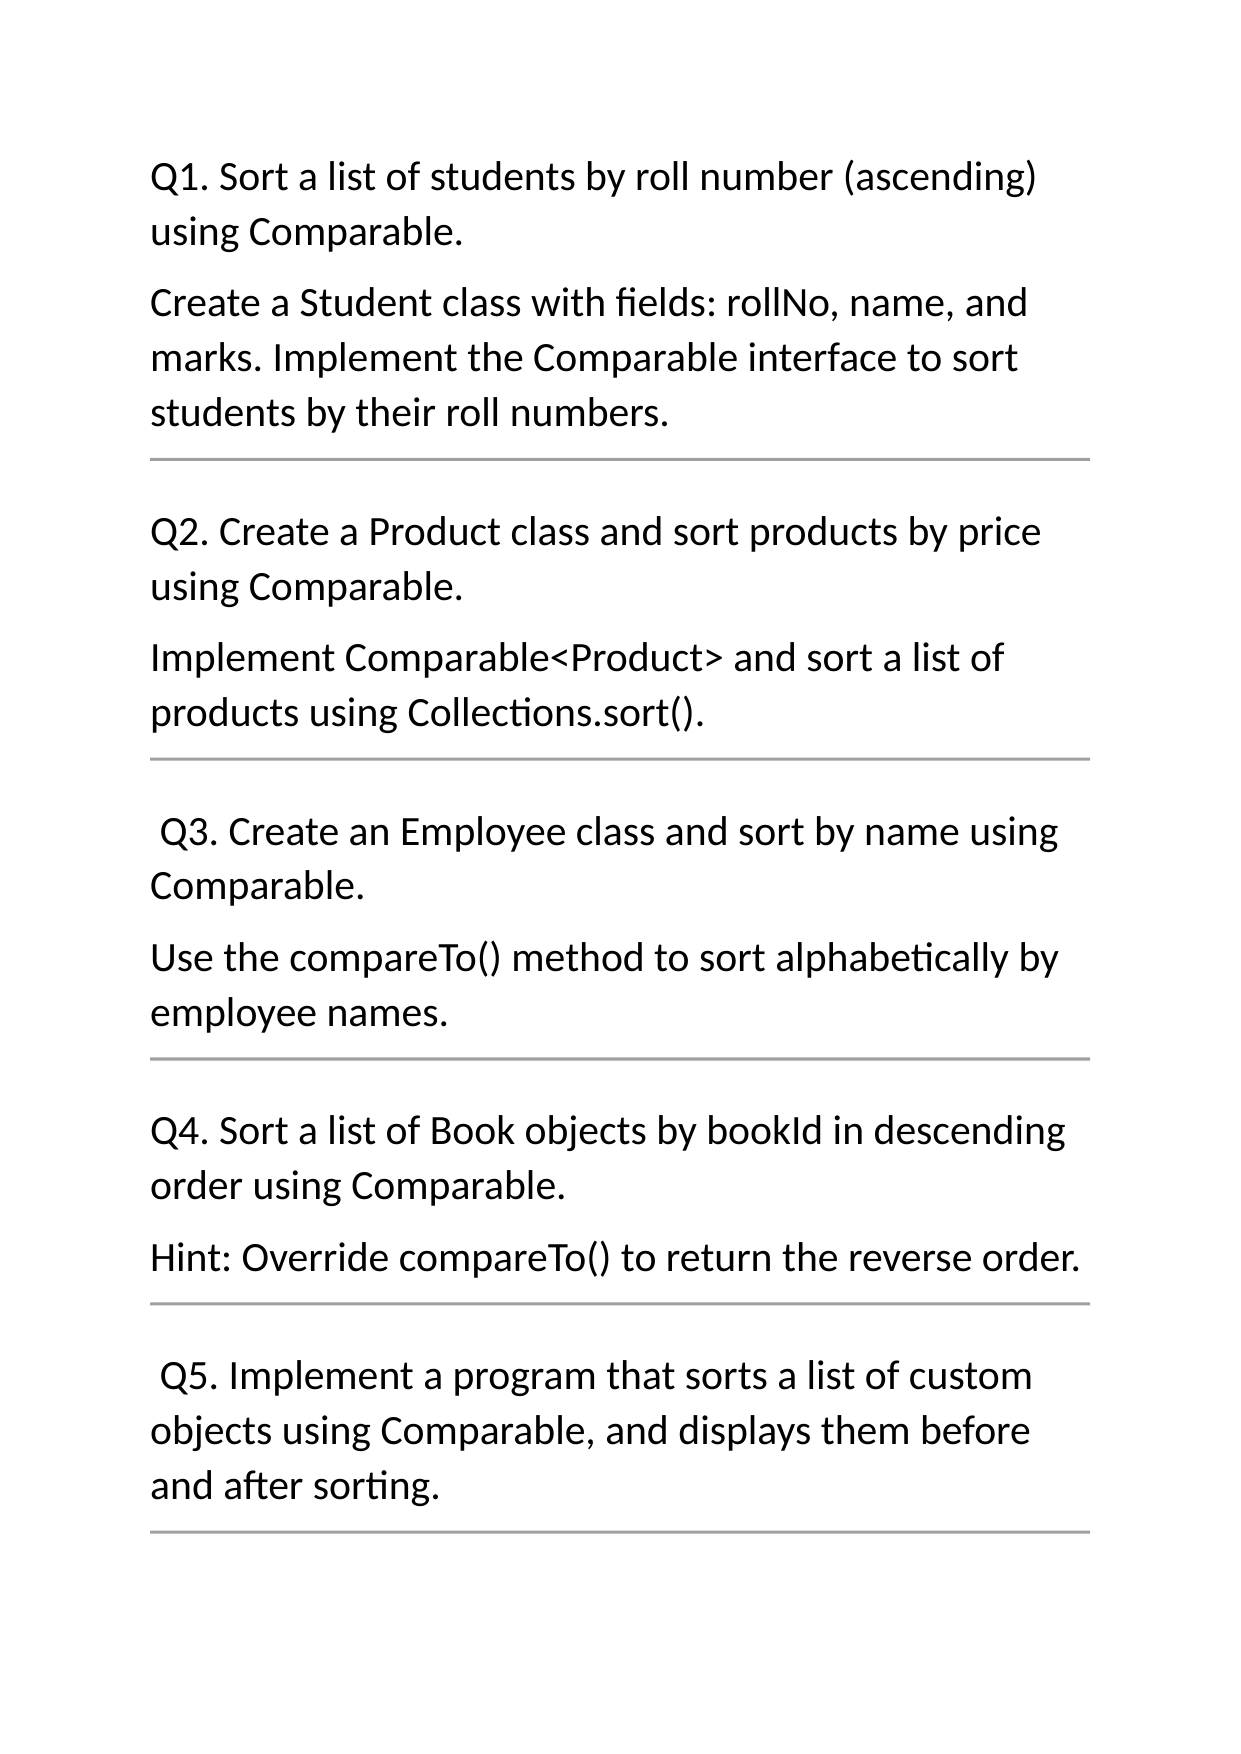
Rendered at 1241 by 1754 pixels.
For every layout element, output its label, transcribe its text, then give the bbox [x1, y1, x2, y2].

text Q2. Create a Product class and sort products by price using Comparable. [150, 505, 1090, 610]
text Create a Student class with fields: rollNo, name, and marks. Implement the Comparable interface to sort students by their roll numbers. [150, 276, 1090, 437]
text Implement Comparable<Product> and sort a list of products using Collections.sort(). [150, 631, 1090, 737]
text Hint: Override compareTo() to return the reverse order. [150, 1231, 1090, 1282]
text Q5. Implement a program that sorts a list of custom objects using Comparable, and displays them before and after sorting. [150, 1349, 1090, 1510]
text Q4. Sort a list of Book objects by bookId in descending order using Comparable. [150, 1104, 1090, 1210]
text Use the compareTo() method to sort alphabetically by employee names. [150, 931, 1090, 1037]
text Q1. Sort a list of students by roll number (ascending) using Comparable. [150, 150, 1090, 256]
text Q3. Create an Employee class and sort by name using Comparable. [150, 804, 1090, 910]
